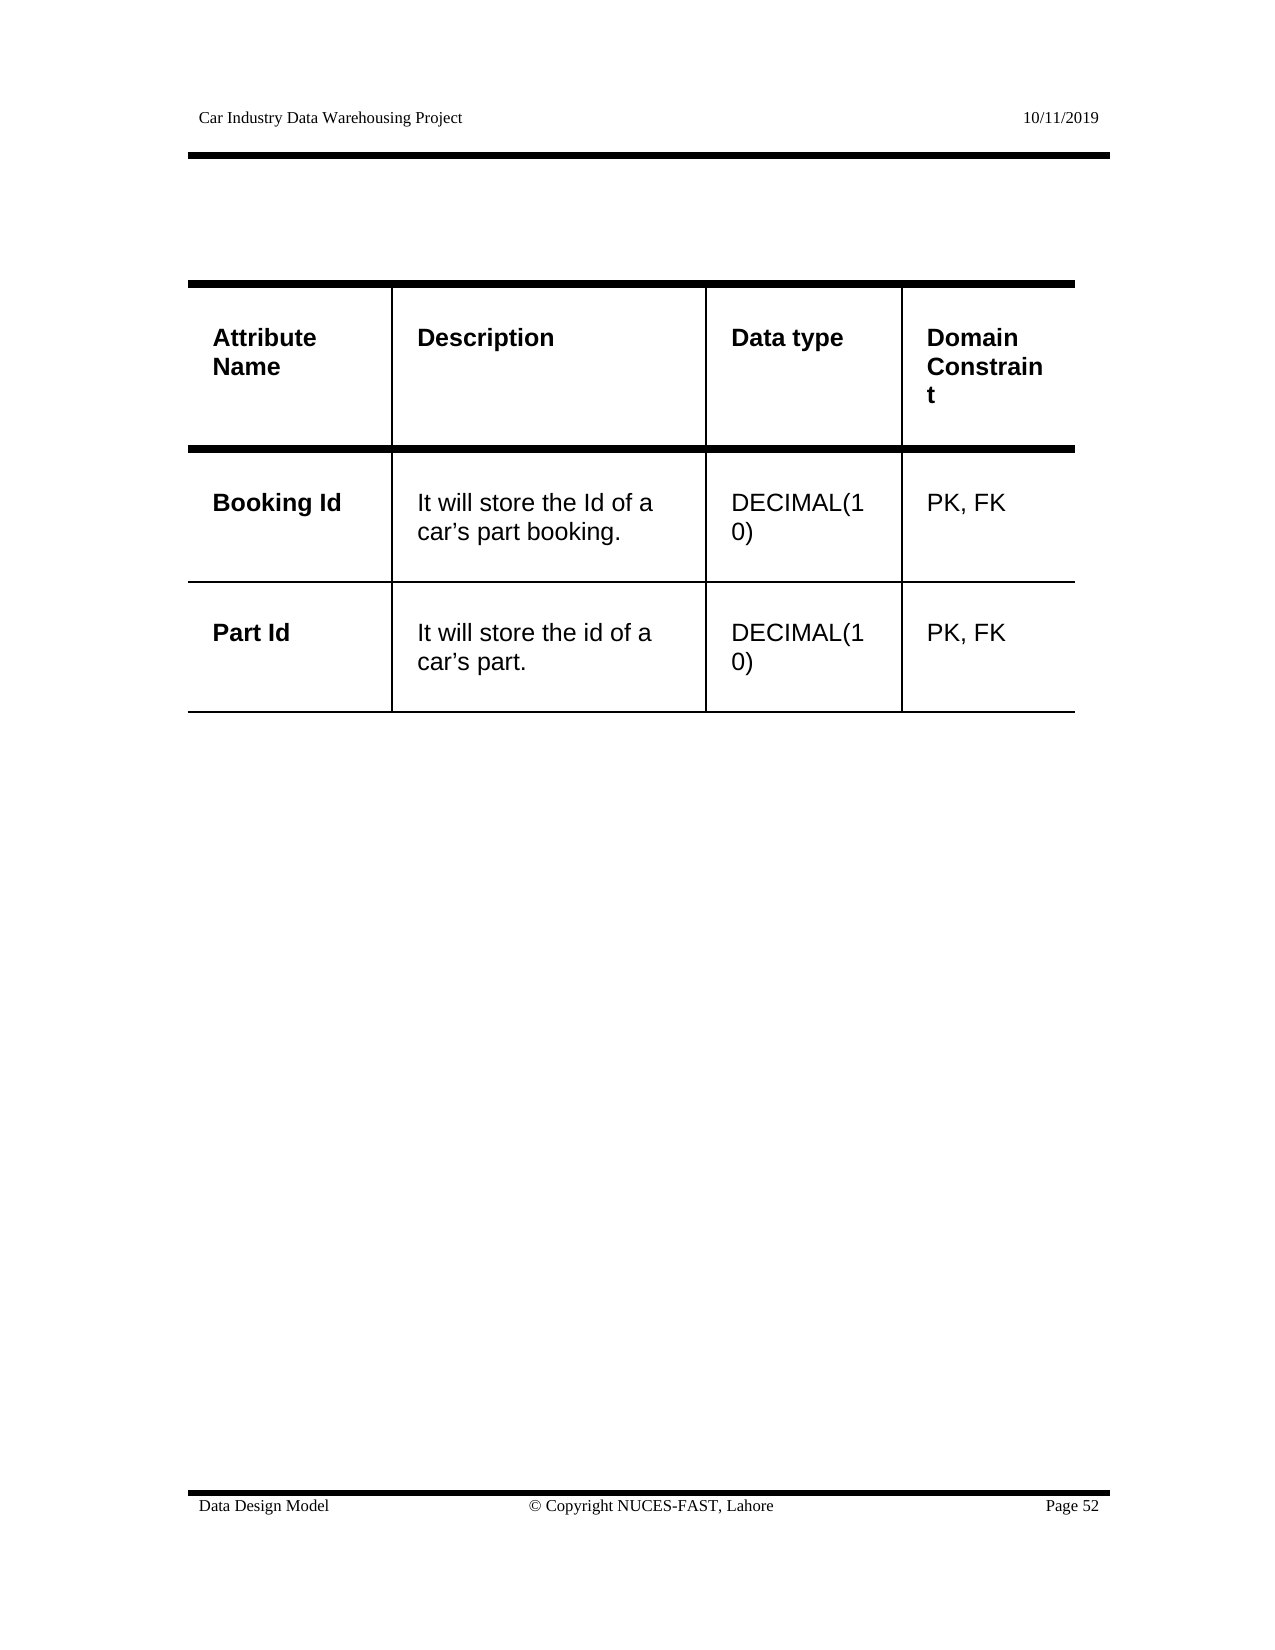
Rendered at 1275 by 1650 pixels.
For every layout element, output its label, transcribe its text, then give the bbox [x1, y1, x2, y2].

table_cell PK, FK [903, 583, 1075, 711]
table_cell It will store the id of a car’s part. [393, 583, 705, 711]
table_header Description [393, 288, 705, 445]
table_cell PK, FK [903, 453, 1075, 581]
table_cell It will store the Id of a car’s part booking. [393, 453, 705, 581]
table_cell DECIMAL(10) [707, 453, 901, 581]
table_cell Booking Id [188, 453, 391, 581]
table_header Data type [707, 288, 901, 445]
table_header Domain Constraint [903, 288, 1075, 445]
table_cell Part Id [188, 583, 391, 711]
table_header Attribute Name [188, 288, 391, 445]
table_cell DECIMAL(10) [707, 583, 901, 711]
